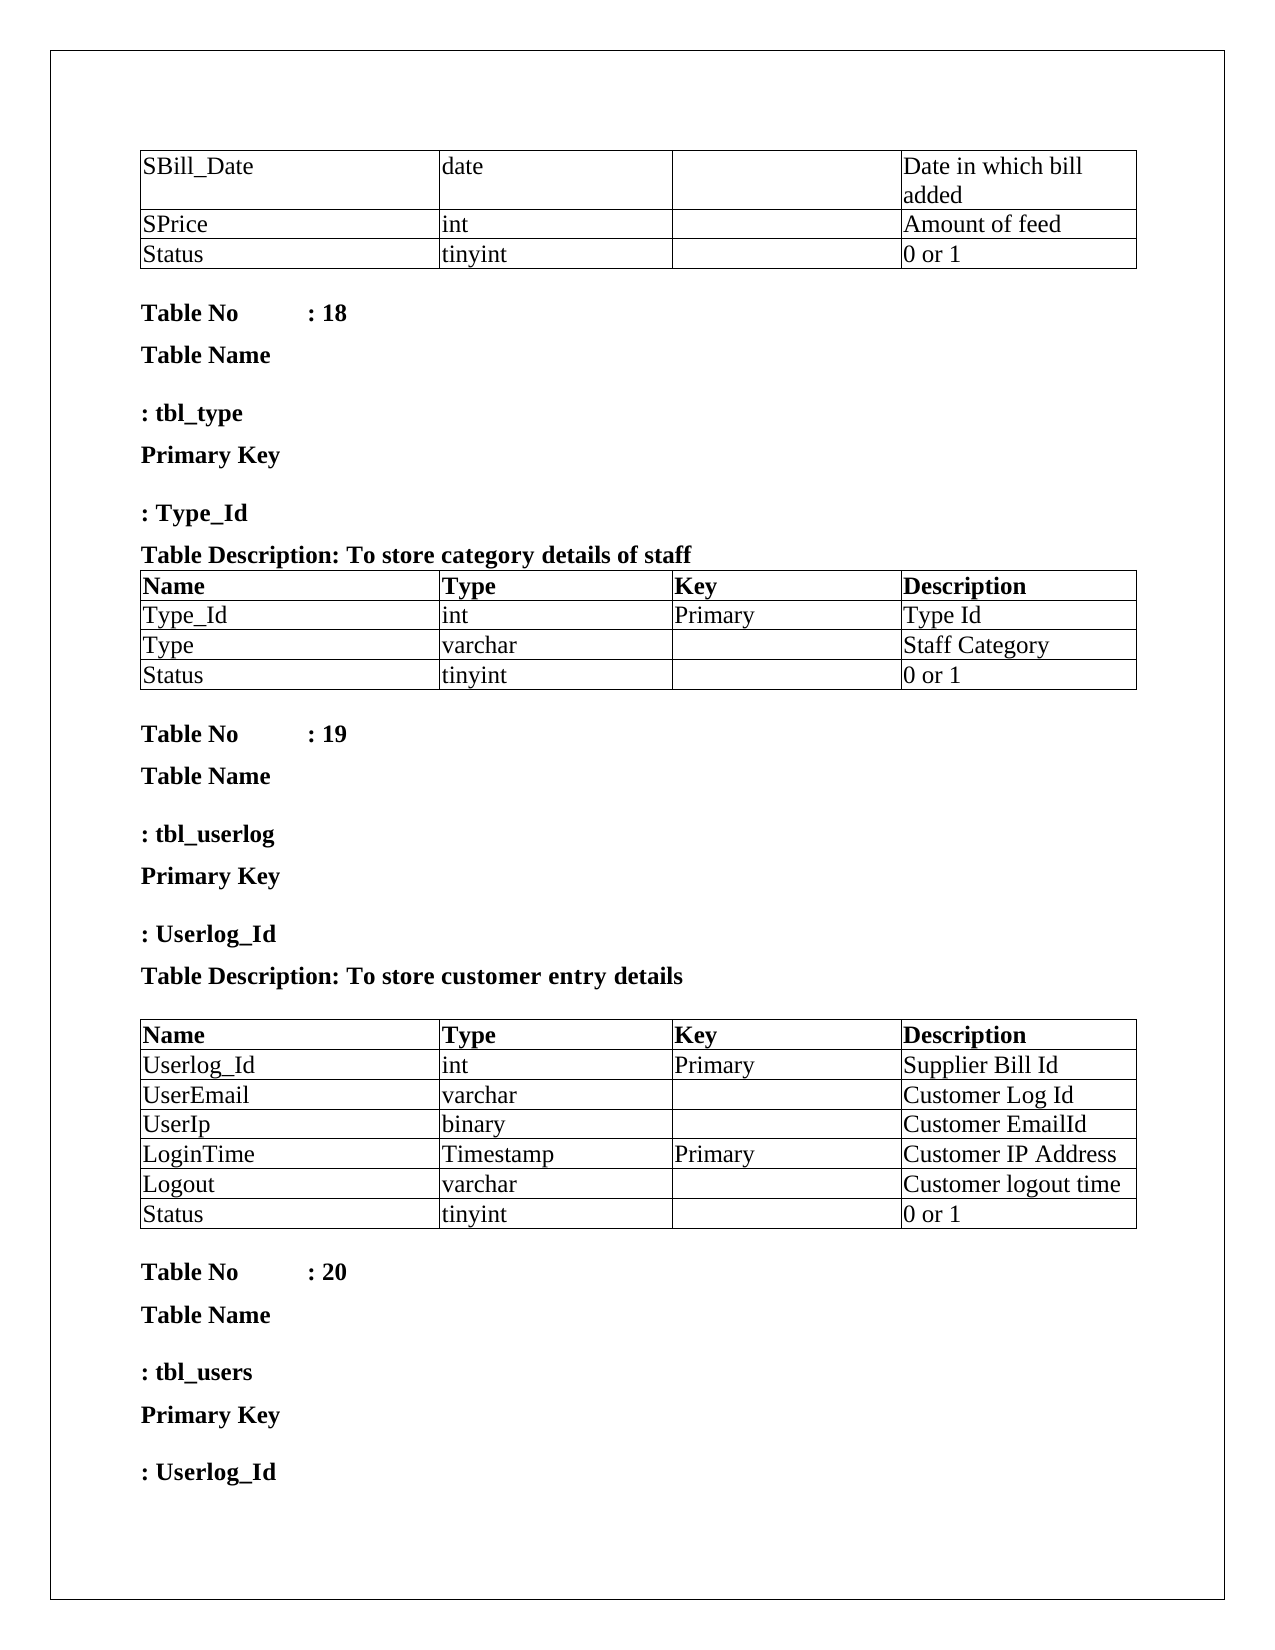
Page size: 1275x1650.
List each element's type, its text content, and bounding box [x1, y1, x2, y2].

table_cell varchar [440, 630, 672, 659]
table_cell Supplier Bill Id [902, 1050, 1136, 1079]
text Table Name : tbl_userlog [141, 761, 309, 847]
table_cell Type [141, 630, 439, 659]
text Primary Key : Userlog_Id [141, 1400, 309, 1486]
table_cell varchar [440, 1080, 672, 1108]
table_header Key [673, 1020, 901, 1049]
table_cell LoginTime [141, 1139, 439, 1168]
table_cell Primary [673, 1050, 901, 1079]
table_cell Timestamp [440, 1139, 672, 1168]
table_cell Date in which bill added [902, 151, 1136, 208]
table_cell Status [141, 1199, 439, 1228]
table_cell [673, 1110, 901, 1138]
table_cell Customer Log Id [902, 1080, 1136, 1108]
text Table No : 19 [141, 719, 1125, 747]
table_cell binary [440, 1110, 672, 1138]
text Table Description: To store customer entry details [141, 961, 824, 989]
table_cell SPrice [141, 210, 439, 238]
table_cell tinyint [440, 1199, 672, 1228]
table_cell int [440, 601, 672, 629]
table_cell 0 or 1 [902, 239, 1136, 268]
text Primary Key : Userlog_Id [141, 861, 309, 947]
table_cell [673, 1169, 901, 1198]
table_cell [673, 1199, 901, 1228]
table_cell int [440, 210, 672, 238]
table_cell Staff Category [902, 630, 1136, 659]
table_cell UserIp [141, 1110, 439, 1138]
table_cell 0 or 1 [902, 660, 1136, 689]
table_cell Amount of feed [902, 210, 1136, 238]
table_cell Primary [673, 1139, 901, 1168]
table_header Description [902, 571, 1136, 599]
text Table No : 20 [141, 1257, 1125, 1286]
text Table Name : tbl_type [141, 340, 309, 427]
table_cell [673, 660, 901, 689]
table_header Name [141, 1020, 439, 1049]
table_cell UserEmail [141, 1080, 439, 1108]
table_cell int [440, 1050, 672, 1079]
table_cell [673, 210, 901, 238]
table_cell Status [141, 239, 439, 268]
table_cell varchar [440, 1169, 672, 1198]
table_cell tinyint [440, 660, 672, 689]
table_cell [673, 1080, 901, 1108]
table_cell Logout [141, 1169, 439, 1198]
table_cell Customer IP Address [902, 1139, 1136, 1168]
table_cell Customer logout time [902, 1169, 1136, 1198]
text Primary Key : Type_Id [141, 440, 309, 527]
table_cell date [440, 151, 672, 208]
table_cell Customer EmailId [902, 1110, 1136, 1138]
table_header Type [440, 571, 672, 599]
table_header Type [440, 1020, 672, 1049]
table_header Key [673, 571, 901, 599]
table_cell SBill_Date [141, 151, 439, 208]
table_cell [673, 630, 901, 659]
text Table Description: To store category details of staff [141, 540, 824, 569]
table_cell [673, 151, 901, 208]
table_cell Status [141, 660, 439, 689]
text Table No : 18 [141, 298, 1125, 327]
table_cell [673, 239, 901, 268]
table_cell Userlog_Id [141, 1050, 439, 1079]
table_header Description [902, 1020, 1136, 1049]
table_cell Type Id [902, 601, 1136, 629]
text Table Name : tbl_users [141, 1300, 309, 1386]
table_cell Type_Id [141, 601, 439, 629]
table_cell 0 or 1 [902, 1199, 1136, 1228]
table_header Name [141, 571, 439, 599]
table_cell Primary [673, 601, 901, 629]
table_cell tinyint [440, 239, 672, 268]
